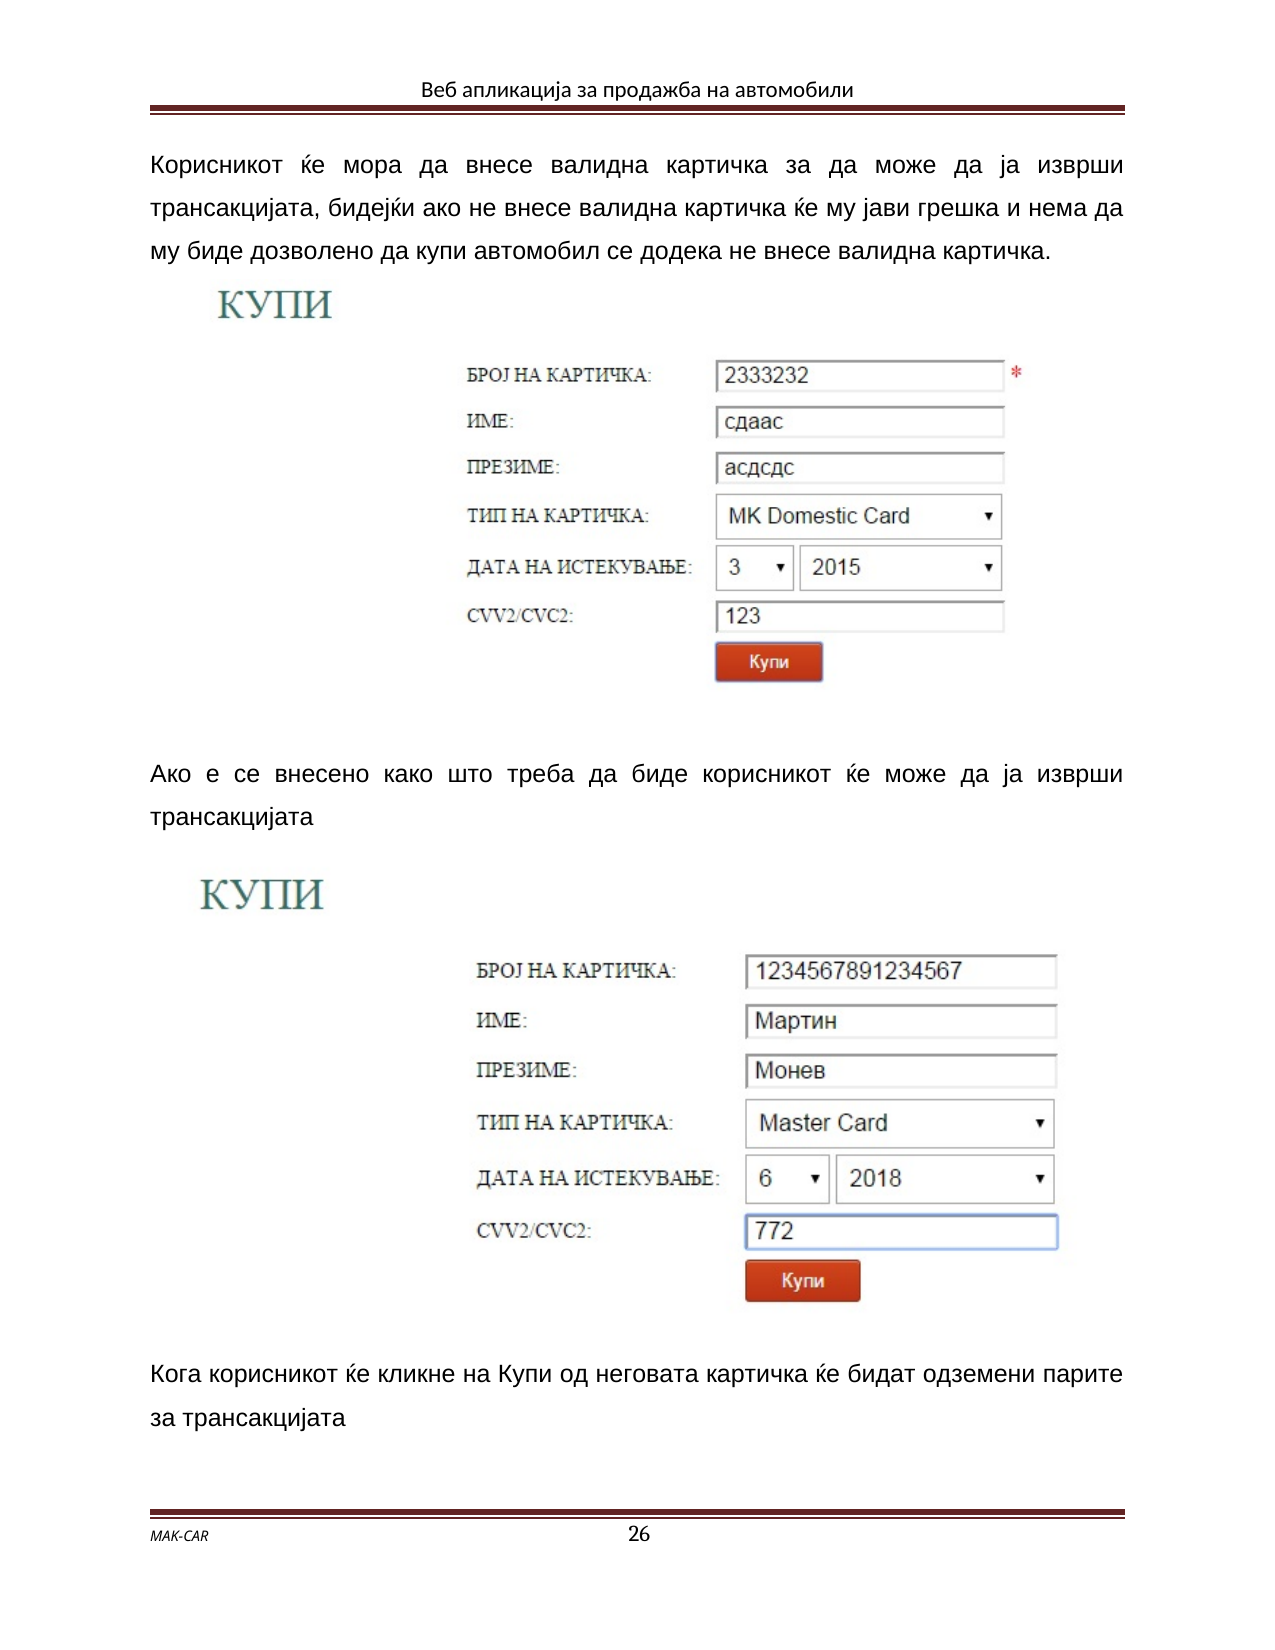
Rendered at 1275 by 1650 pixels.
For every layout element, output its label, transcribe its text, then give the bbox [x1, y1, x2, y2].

picture [209, 279, 1066, 702]
picture [167, 845, 1109, 1346]
text Корисникот ќе мора да внесе валидна картичка за да може да ја изврши трансакцијата, бидејќи ако не внесе валидна картичка ќе му јави грешка и нема да му биде дозволено да купи автомобил се додека не внесе валидна картичка. [150, 150, 1125, 265]
text Кога корисникот ќе кликне на Купи од неговата картичка ќе бидат одземени парите за трансакцијата [150, 1359, 1125, 1431]
text Ако е се внесено како што треба да биде корисникот ќе може да ја изврши трансакцијата [150, 759, 1125, 831]
